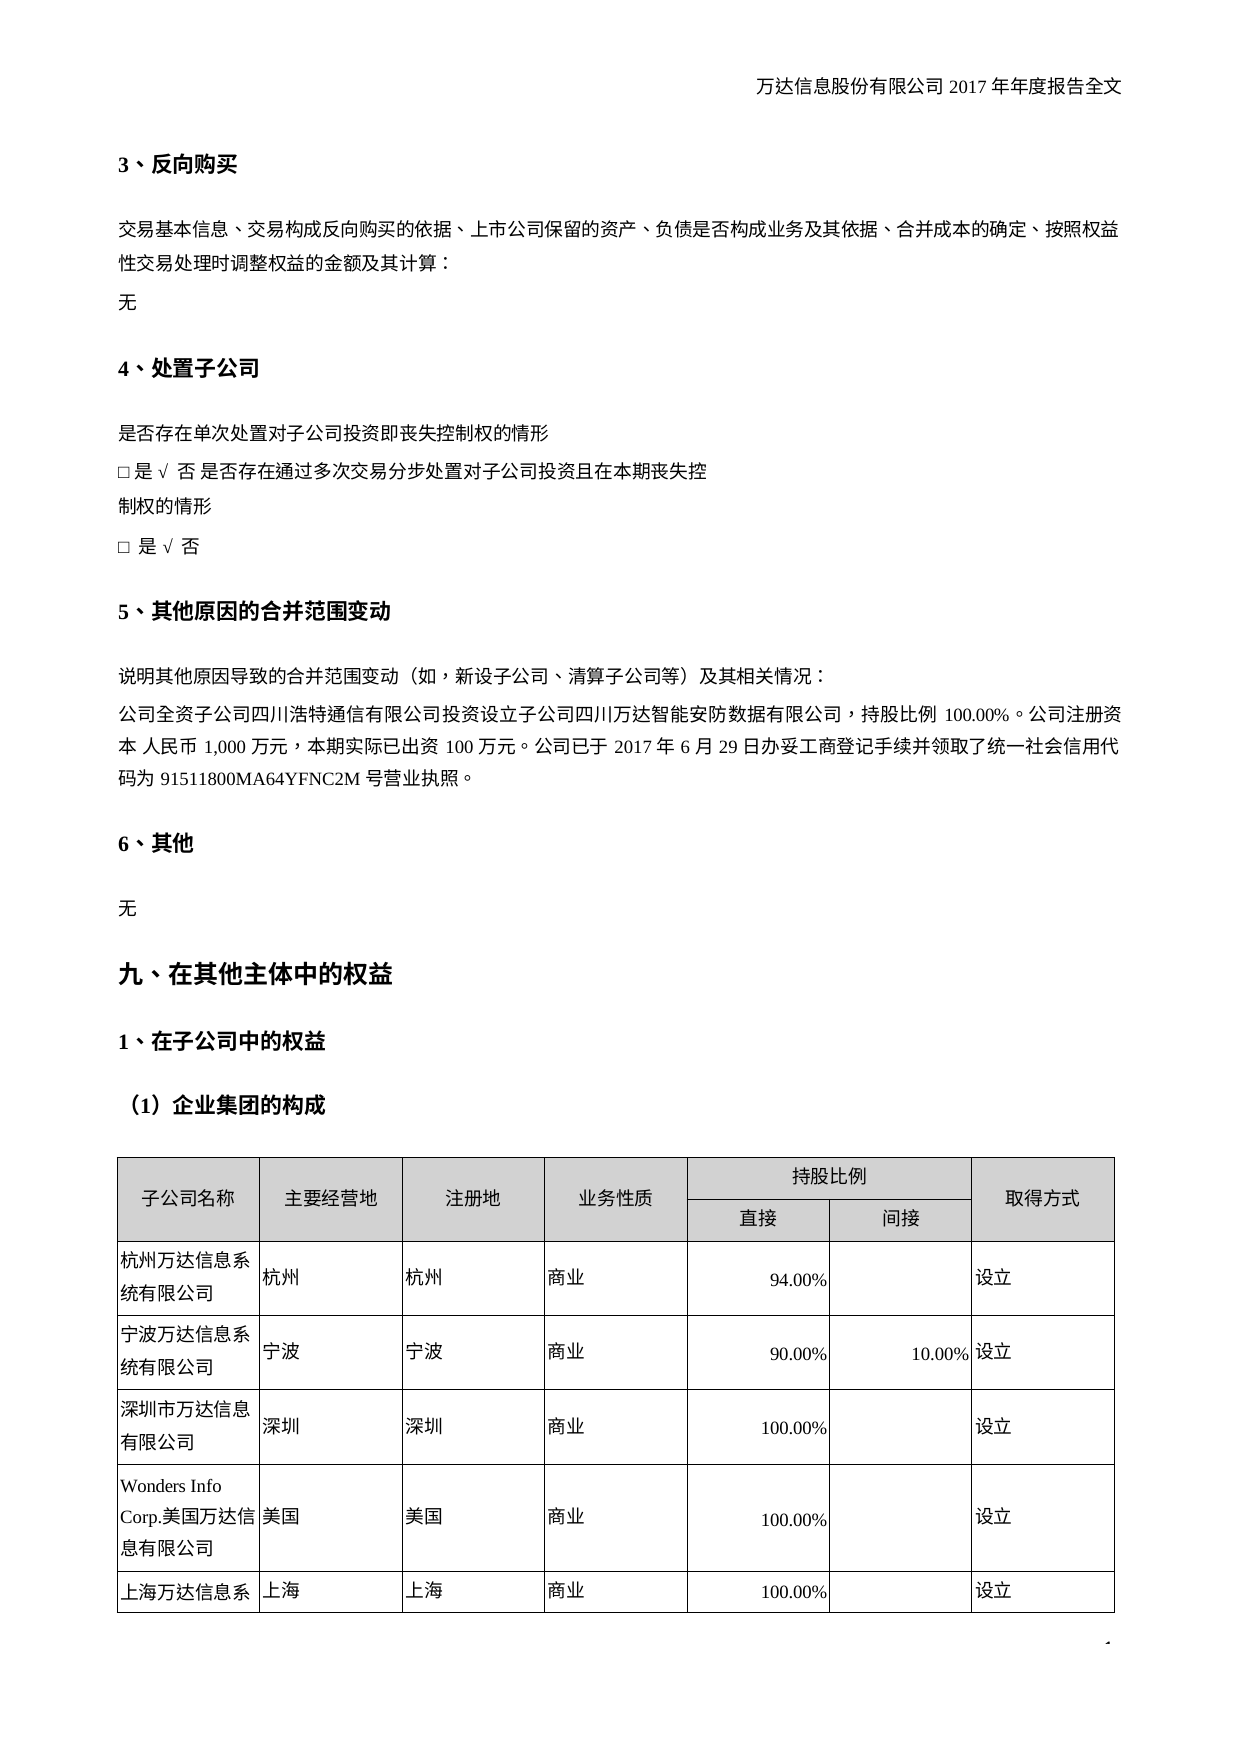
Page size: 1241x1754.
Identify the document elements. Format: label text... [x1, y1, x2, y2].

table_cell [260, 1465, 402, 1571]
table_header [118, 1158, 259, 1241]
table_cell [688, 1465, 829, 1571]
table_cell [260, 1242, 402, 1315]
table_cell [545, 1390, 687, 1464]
subtitle 6、其他 [118, 828, 1134, 858]
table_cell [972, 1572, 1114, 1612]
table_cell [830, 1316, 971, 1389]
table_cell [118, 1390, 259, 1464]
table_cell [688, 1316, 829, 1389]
text 交易基本信息、交易构成反向购买的依据、上市公司保留的资产、负债是否构成业务及其依据、合并成本的确定、按照权益 性交易处理时调整权益的金额及其计算： [118, 216, 1134, 275]
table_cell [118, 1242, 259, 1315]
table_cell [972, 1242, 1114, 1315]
subtitle 九、在其他主体中的权益 [118, 957, 1134, 991]
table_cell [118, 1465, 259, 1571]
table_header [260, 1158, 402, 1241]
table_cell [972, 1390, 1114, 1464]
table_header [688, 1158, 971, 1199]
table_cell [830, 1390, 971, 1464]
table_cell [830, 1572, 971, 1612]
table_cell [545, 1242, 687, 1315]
subtitle 3、反向购买 [118, 149, 1134, 179]
text 说明其他原因导致的合并范围变动（如，新设子公司、清算子公司等）及其相关情况： [118, 664, 1134, 689]
subtitle 4、处置子公司 [118, 353, 1134, 383]
text 无 [118, 289, 1134, 315]
text □ 是 √ 否 是否存在通过多次交易分步处置对子公司投资且在本期丧失控制权的情形 [118, 458, 720, 519]
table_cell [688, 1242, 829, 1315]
text 公司全资子公司四川浩特通信有限公司投资设立子公司四川万达智能安防数据有限公司，持股比例 100.00%。公司注册资本 人民币 1,000 万元，本期实际已出资 100 万元。公司已于 2017 年 6 月 29 日办妥工商登记手续并领取了统一社会信用代码为 91511800MA64YFNC2M 号营业执照。 [118, 701, 1122, 790]
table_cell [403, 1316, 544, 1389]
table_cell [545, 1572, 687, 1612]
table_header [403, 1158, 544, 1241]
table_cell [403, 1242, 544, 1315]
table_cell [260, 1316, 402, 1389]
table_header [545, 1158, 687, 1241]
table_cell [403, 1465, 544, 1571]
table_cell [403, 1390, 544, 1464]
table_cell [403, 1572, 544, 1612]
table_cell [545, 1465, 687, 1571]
subtitle 1、在子公司中的权益 [118, 1026, 1134, 1056]
text 无 [118, 896, 1134, 921]
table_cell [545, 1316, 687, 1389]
subtitle （1）企业集团的构成 [118, 1090, 1134, 1120]
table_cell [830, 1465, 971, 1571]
text □ 是 √ 否 [118, 534, 1134, 559]
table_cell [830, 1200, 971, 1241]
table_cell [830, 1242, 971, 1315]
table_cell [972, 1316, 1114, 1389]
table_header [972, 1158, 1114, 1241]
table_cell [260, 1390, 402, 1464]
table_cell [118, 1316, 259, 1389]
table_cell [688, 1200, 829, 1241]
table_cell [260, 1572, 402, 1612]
subtitle 5、其他原因的合并范围变动 [118, 596, 1134, 626]
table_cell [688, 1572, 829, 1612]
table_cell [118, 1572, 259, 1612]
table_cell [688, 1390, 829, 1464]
text 是否存在单次处置对子公司投资即丧失控制权的情形 [118, 420, 1134, 446]
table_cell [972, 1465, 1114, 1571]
